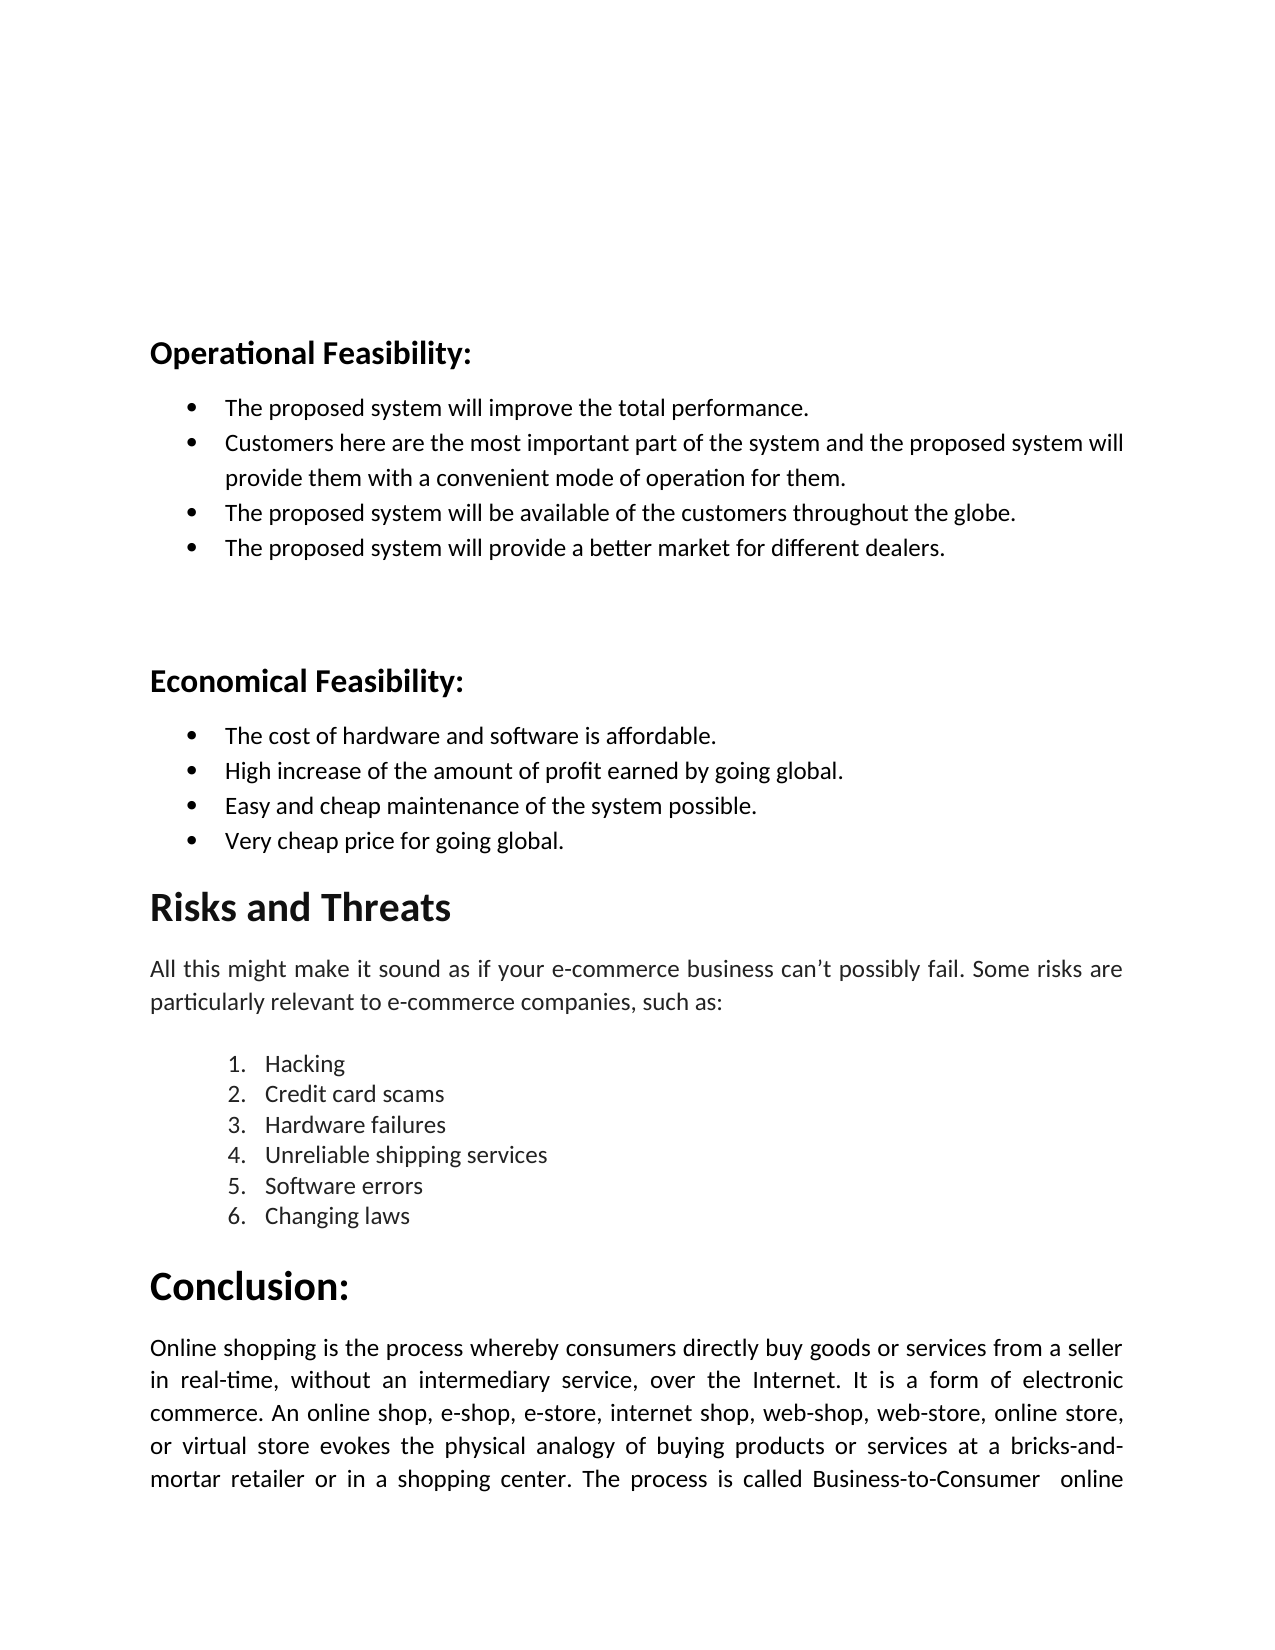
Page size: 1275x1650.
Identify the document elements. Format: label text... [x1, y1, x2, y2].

list Changing laws [227, 1201, 1125, 1231]
text Operational Feasibility: [150, 332, 1125, 373]
list The proposed system will improve the total performance. [187, 392, 1125, 423]
list Easy and cheap maintenance of the system possible. [187, 791, 1125, 821]
list The cost of hardware and software is affordable. [187, 721, 1125, 751]
list High increase of the amount of profit earned by going global. [187, 756, 1125, 786]
text Risks and Threats [150, 881, 1125, 932]
text All this might make it sound as if your e-commerce business can’t possibly fail. Some risks are particularly relevant to e-commerce companies, such as: [150, 953, 1125, 1016]
list Very cheap price for going global. [187, 826, 1125, 856]
list Unreliable shipping services [227, 1139, 1125, 1170]
list Credit card scams [227, 1078, 1125, 1109]
list Hardware failures [227, 1109, 1125, 1139]
text Economical Feasibility: [150, 660, 1125, 701]
list Customers here are the most important part of the system and the proposed system will provide them with a convenient mode of operation for them. [187, 427, 1125, 493]
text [150, 1332, 1125, 1494]
list The proposed system will provide a better market for different dealers. [187, 532, 1125, 563]
list Software errors [227, 1170, 1125, 1201]
list Hacking [227, 1048, 1125, 1078]
list The proposed system will be available of the customers throughout the globe. [187, 497, 1125, 528]
text Conclusion: [150, 1260, 1125, 1311]
